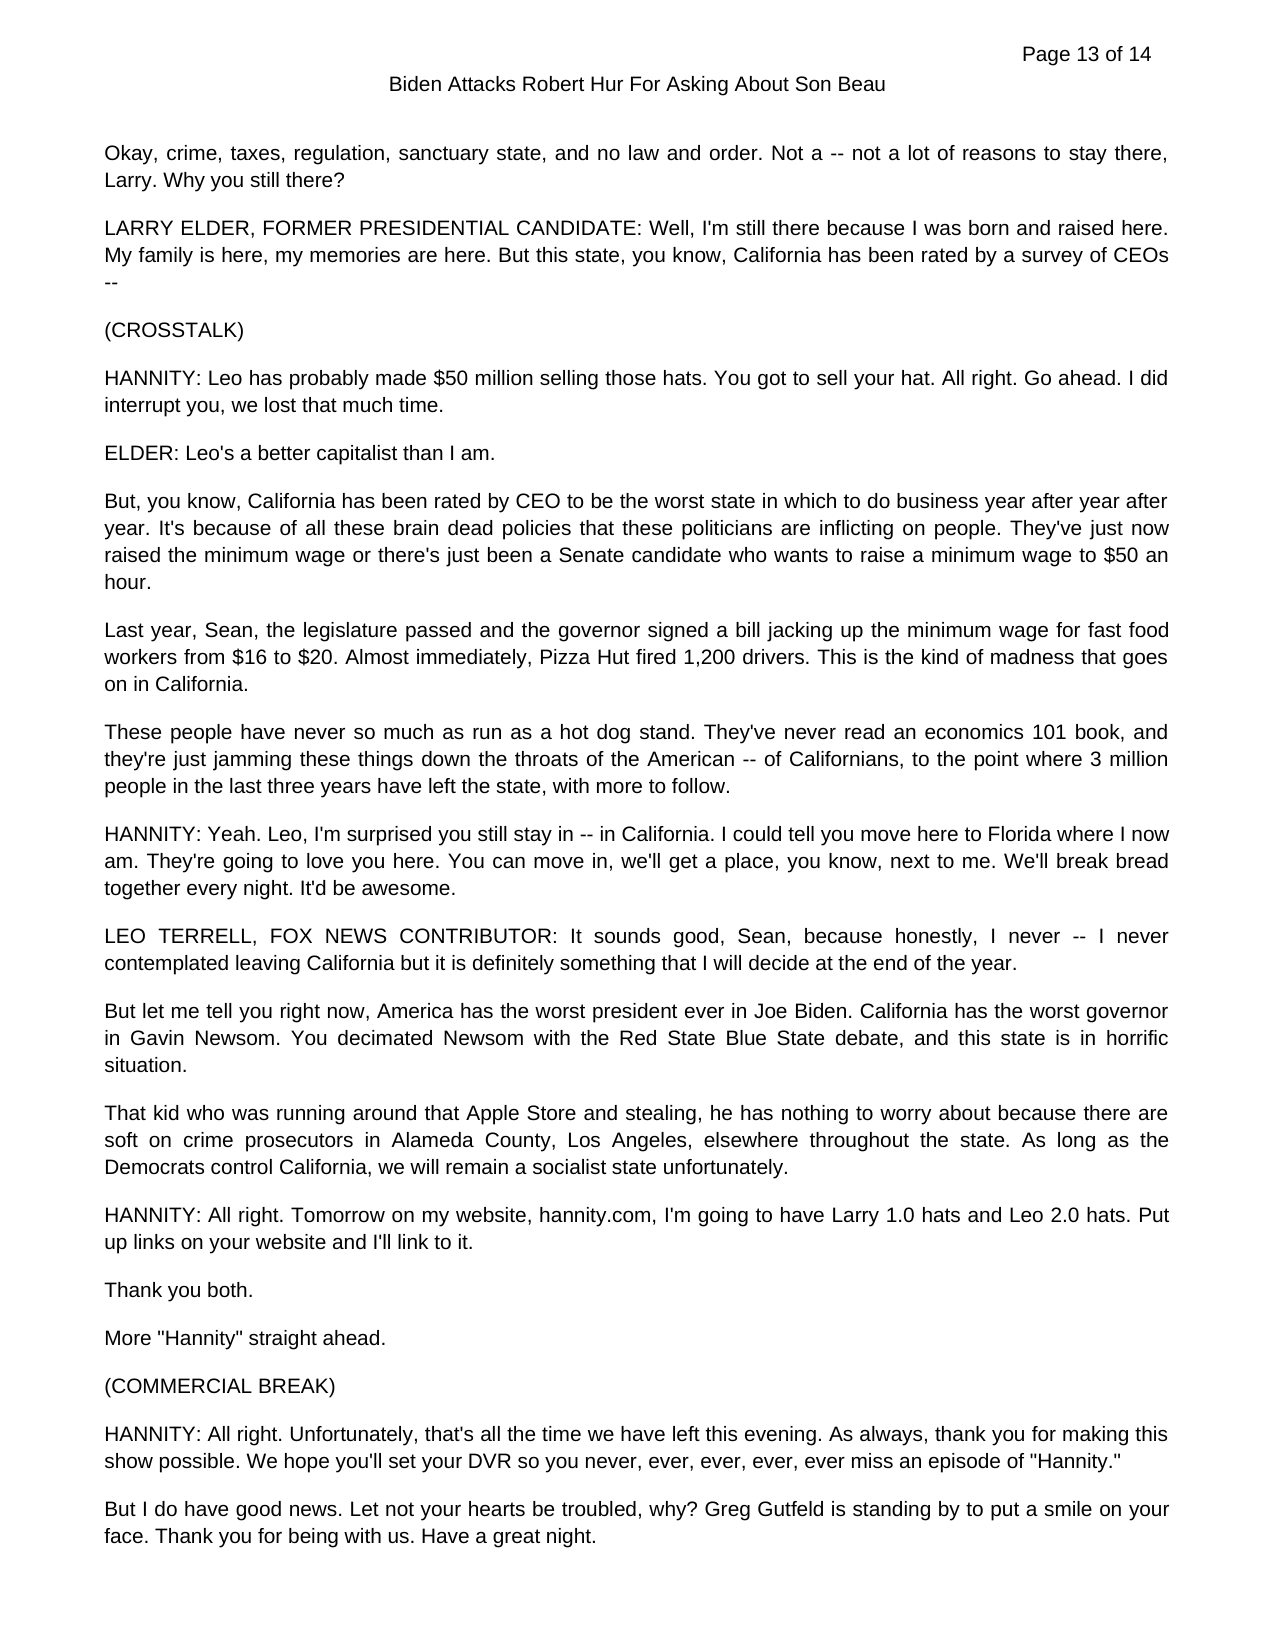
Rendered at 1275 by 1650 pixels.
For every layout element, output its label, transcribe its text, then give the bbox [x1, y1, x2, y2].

text HANNITY: All right. Unfortunately, that's all the time we have left this evening. As always, thank you for making this show possible. We hope you'll set your DVR so you never, ever, ever, ever, ever miss an episode of "Hannity." [104, 1419, 1171, 1473]
text LEO TERRELL, FOX NEWS CONTRIBUTOR: It sounds good, Sean, because honestly, I never -- I never contemplated leaving California but it is definitely something that I will decide at the end of the year. [104, 921, 1171, 975]
text ELDER: Leo's a better capitalist than I am. [104, 437, 1171, 464]
text (CROSSTALK) [104, 314, 1171, 342]
text That kid who was running around that Apple Store and stealing, he has nothing to worry about because there are soft on crime prosecutors in Alameda County, Los Angeles, elsewhere throughout the state. As long as the Democrats control California, we will remain a socialist state unfortunately. [104, 1098, 1171, 1179]
text Okay, crime, taxes, regulation, sanctuary state, and no law and order. Not a -- not a lot of reasons to stay there, Larry. Why you still there? [104, 137, 1171, 192]
text Thank you both. [104, 1275, 1171, 1302]
text But I do have good news. Let not your hearts be troubled, why? Greg Gutfeld is standing by to put a smile on your face. Thank you for being with us. Have a great night. [104, 1494, 1171, 1548]
text LARRY ELDER, FORMER PRESIDENTIAL CANDIDATE: Well, I'm still there because I was born and raised here. My family is here, my memories are here. But this state, you know, California has been rated by a survey of CEOs -- [104, 212, 1171, 294]
text HANNITY: All right. Tomorrow on my website, hannity.com, I'm going to have Larry 1.0 hats and Leo 2.0 hats. Put up links on your website and I'll link to it. [104, 1200, 1171, 1254]
text More "Hannity" straight ahead. [104, 1323, 1171, 1350]
text Last year, Sean, the legislature passed and the governor signed a bill jacking up the minimum wage for fast food workers from $16 to $20. Almost immediately, Pizza Hut fired 1,200 drivers. This is the kind of madness that goes on in California. [104, 614, 1171, 696]
text HANNITY: Yeah. Leo, I'm surprised you still stay in -- in California. I could tell you move here to Florida where I now am. They're going to love you here. You can move in, we'll get a place, you know, next to me. We'll break bread together every night. It'd be awesome. [104, 819, 1171, 900]
text HANNITY: Leo has probably made $50 million selling those hats. You got to sell your hat. All right. Go ahead. I did interrupt you, we lost that much time. [104, 362, 1171, 417]
text But let me tell you right now, America has the worst president ever in Joe Biden. California has the worst governor in Gavin Newsom. You decimated Newsom with the Red State Blue State debate, and this state is in horrific situation. [104, 996, 1171, 1077]
text But, you know, California has been rated by CEO to be the worst state in which to do business year after year after year. It's because of all these brain dead policies that these politicians are inflicting on people. They've just now raised the minimum wage or there's just been a Senate candidate who wants to raise a minimum wage to $50 an hour. [104, 485, 1171, 594]
text (COMMERCIAL BREAK) [104, 1371, 1171, 1398]
text These people have never so much as run as a hot dog stand. They've never read an economics 101 book, and they're just jamming these things down the throats of the American -- of Californians, to the point where 3 million people in the last three years have left the state, with more to follow. [104, 717, 1171, 798]
